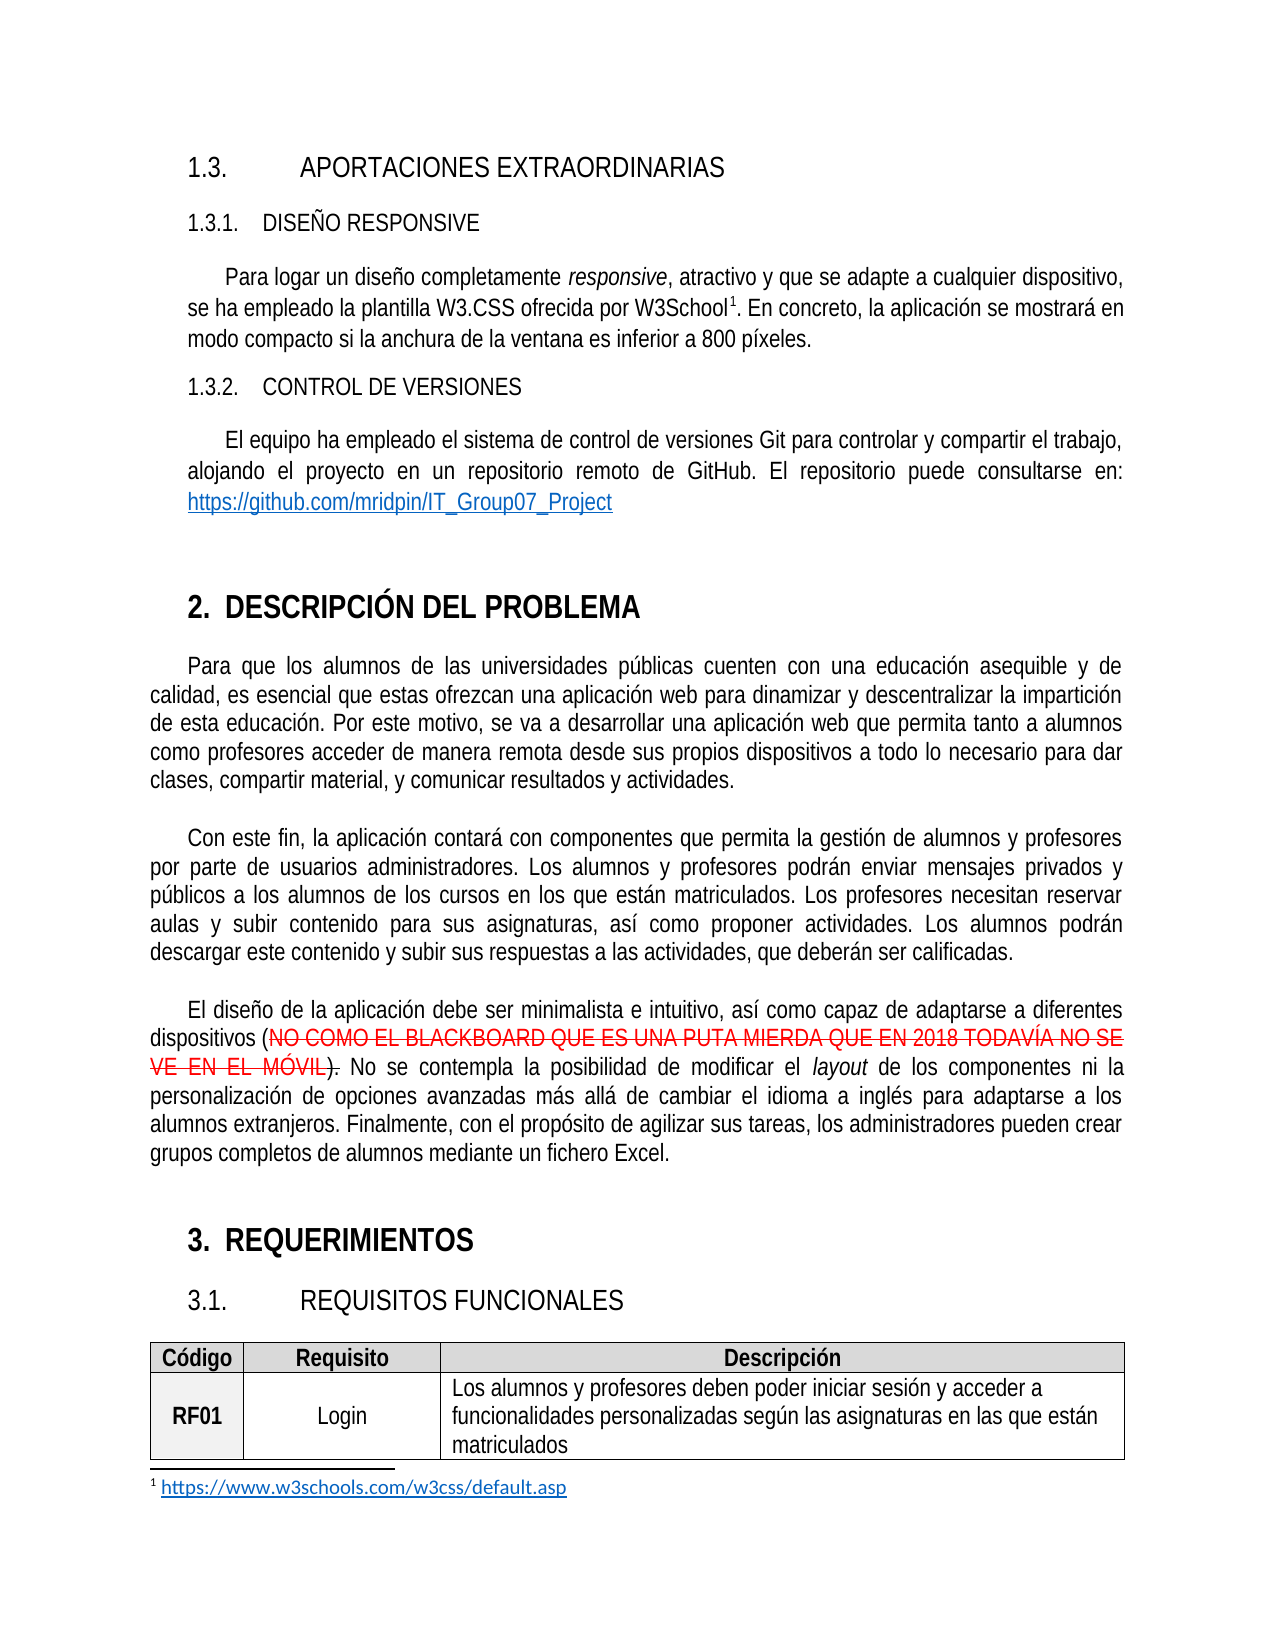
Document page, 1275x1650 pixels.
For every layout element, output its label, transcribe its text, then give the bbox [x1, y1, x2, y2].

table_header Descripción [441, 1343, 1124, 1372]
subtitle DISEÑO RESPONSIVE [187, 208, 1125, 237]
text Con este fin, la aplicación contará con componentes que permita la gestión de alumnos y profesores por parte de usuarios administradores. Los alumnos y profesores podrán enviar mensajes privados y públicos a los alumnos de los cursos en los que están matriculados. Los profesores necesitan reservar aulas y subir contenido para sus asignaturas, así como proponer actividades. Los alumnos podrán descargar este contenido y subir sus respuestas a las actividades, que deberán ser calificadas. [150, 823, 1125, 966]
table_cell Login [244, 1373, 440, 1458]
table_cell RF01 [151, 1373, 243, 1458]
subtitle REQUERIMIENTOS [187, 1220, 1125, 1258]
subtitle APORTACIONES EXTRAORDINARIAS [187, 150, 1125, 183]
subtitle CONTROL DE VERSIONES [187, 372, 1125, 400]
text Para logar un diseño completamente responsive, atractivo y que se adapte a cualquier dispositivo, se ha empleado la plantilla W3.CSS ofrecida por W3School. En concreto, la aplicación se mostrará en modo compacto si la anchura de la ventana es inferior a 800 píxeles. [187, 262, 1125, 353]
table_cell Los alumnos y profesores deben poder iniciar sesión y acceder a funcionalidades personalizadas según las asignaturas en las que están matriculados [441, 1373, 1124, 1458]
text El diseño de la aplicación debe ser minimalista e intuitivo, así como capaz de adaptarse a diferentes dispositivos (NO COMO EL BLACKBOARD QUE ES UNA PUTA MIERDA QUE EN 2018 TODAVÍA NO SE VE EN EL MÓVIL). No se contempla la posibilidad de modificar el layout de los componentes ni la personalización de opciones avanzadas más allá de cambiar el idioma a inglés para adaptarse a los alumnos extranjeros. Finalmente, con el propósito de agilizar sus tareas, los administradores pueden crear grupos completos de alumnos mediante un fichero Excel. [150, 995, 1125, 1167]
table_header Requisito [244, 1343, 440, 1372]
table_header Código [151, 1343, 243, 1372]
subtitle DESCRIPCIÓN DEL PROBLEMA [187, 588, 1125, 626]
text Para que los alumnos de las universidades públicas cuenten con una educación asequible y de calidad, es esencial que estas ofrezcan una aplicación web para dinamizar y descentralizar la impartición de esta educación. Por este motivo, se va a desarrollar una aplicación web que permita tanto a alumnos como profesores acceder de manera remota desde sus propios dispositivos a todo lo necesario para dar clases, compartir material, y comunicar resultados y actividades. [150, 651, 1125, 794]
text El equipo ha empleado el sistema de control de versiones Git para controlar y compartir el trabajo, alojando el proyecto en un repositorio remoto de GitHub. El repositorio puede consultarse en: https://github.com/mridpin/IT_Group07_Project [187, 425, 1125, 516]
subtitle REQUISITOS FUNCIONALES [187, 1283, 1125, 1317]
